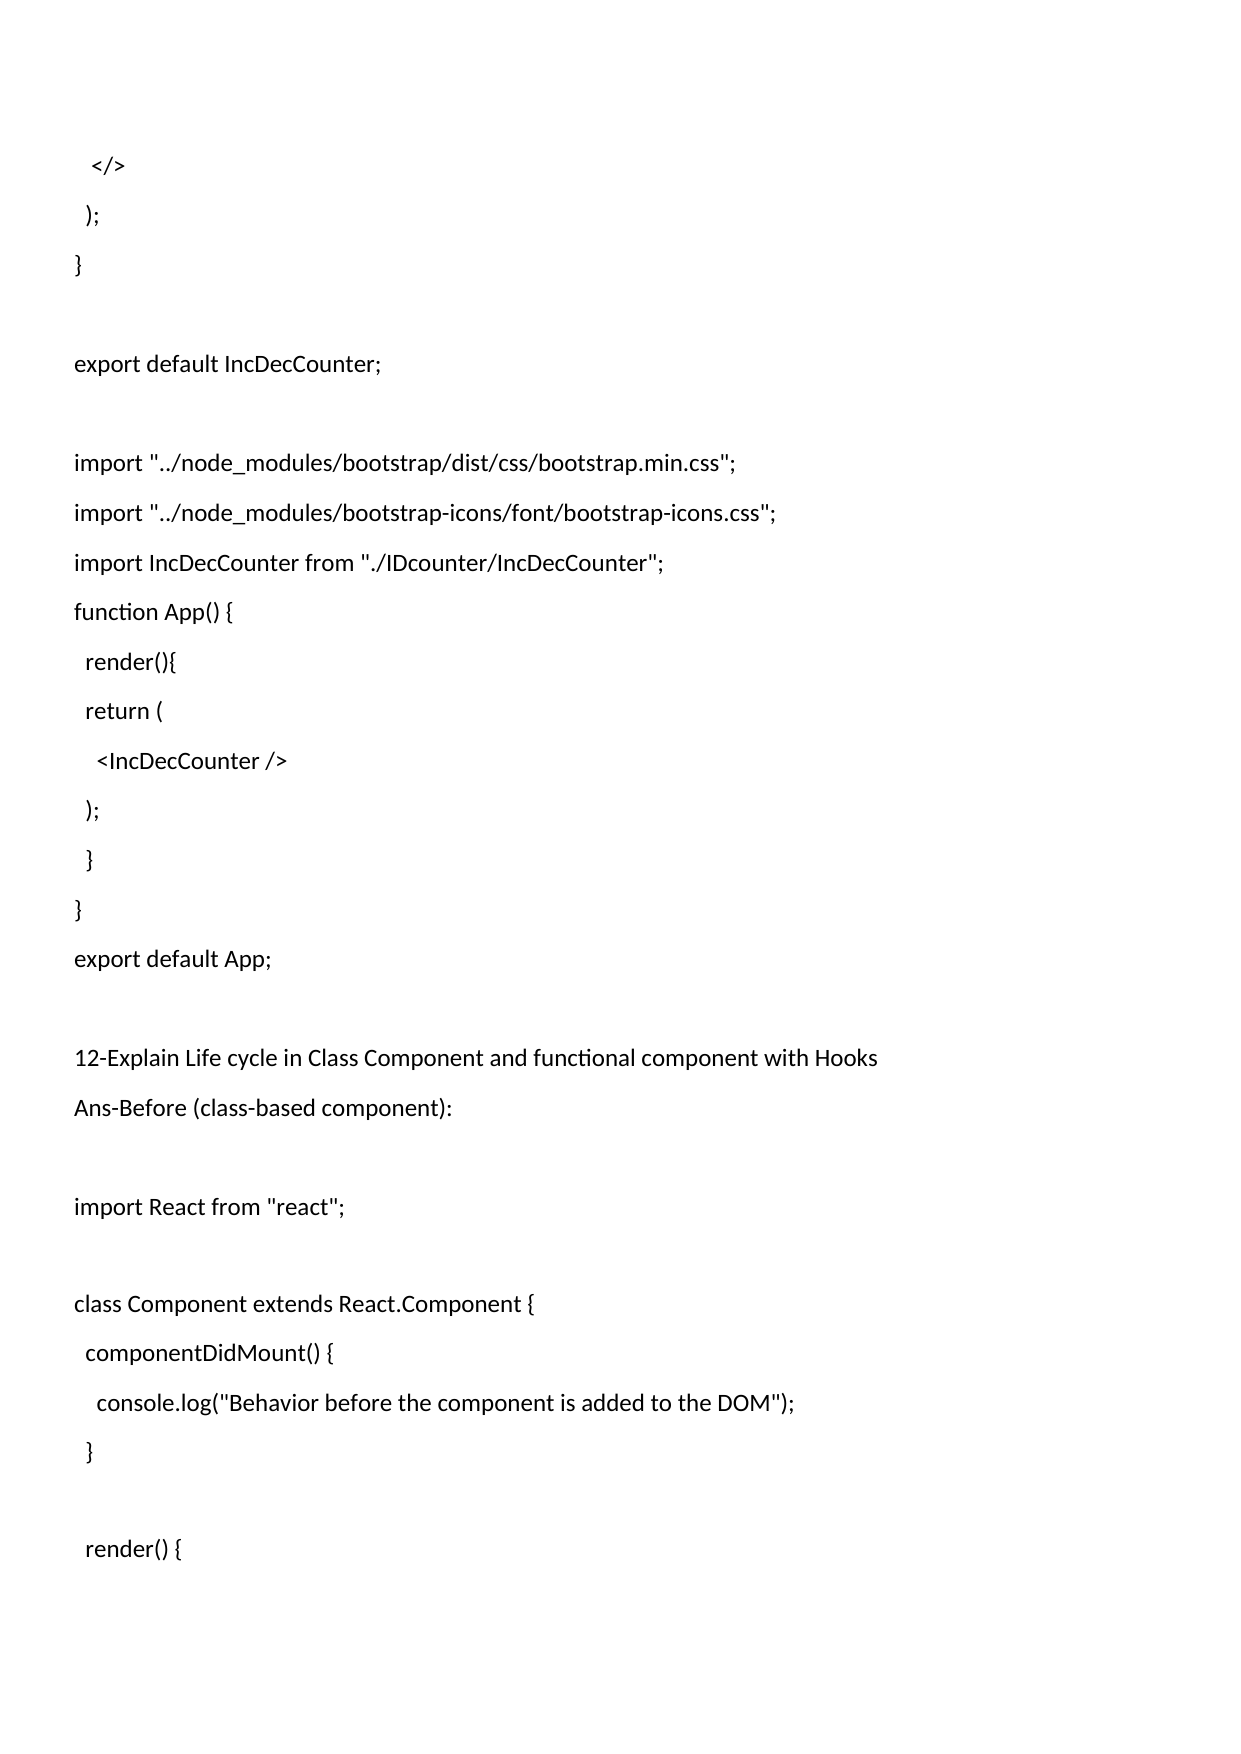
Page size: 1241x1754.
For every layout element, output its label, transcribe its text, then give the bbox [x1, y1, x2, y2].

text ); [74, 199, 1196, 230]
text } [74, 1436, 1196, 1467]
text import "../node_modules/bootstrap/dist/css/bootstrap.min.css"; [74, 447, 1196, 478]
text export default App; [74, 943, 1196, 974]
text 12-Explain Life cycle in Class Component and functional component with Hooks [74, 1042, 1196, 1073]
text function App() { [74, 596, 1196, 627]
text <IncDecCounter /> [74, 745, 1196, 776]
text render() { [74, 1533, 1196, 1563]
text class Component extends React.Component { [74, 1288, 1196, 1318]
text ); [74, 794, 1196, 825]
text return ( [74, 695, 1196, 726]
text export default IncDecCounter; [74, 348, 1196, 379]
text } [74, 894, 1196, 924]
text render(){ [74, 646, 1196, 676]
text } [74, 844, 1196, 875]
text componentDidMount() { [74, 1337, 1196, 1368]
text } [74, 249, 1196, 280]
text import React from "react"; [74, 1191, 1196, 1222]
text console.log("Behavior before the component is added to the DOM"); [74, 1387, 1196, 1417]
text import IncDecCounter from "./IDcounter/IncDecCounter"; [74, 547, 1196, 577]
text Ans-Before (class-based component): [74, 1092, 1196, 1123]
text import "../node_modules/bootstrap-icons/font/bootstrap-icons.css"; [74, 497, 1196, 528]
text </> [74, 150, 1196, 181]
